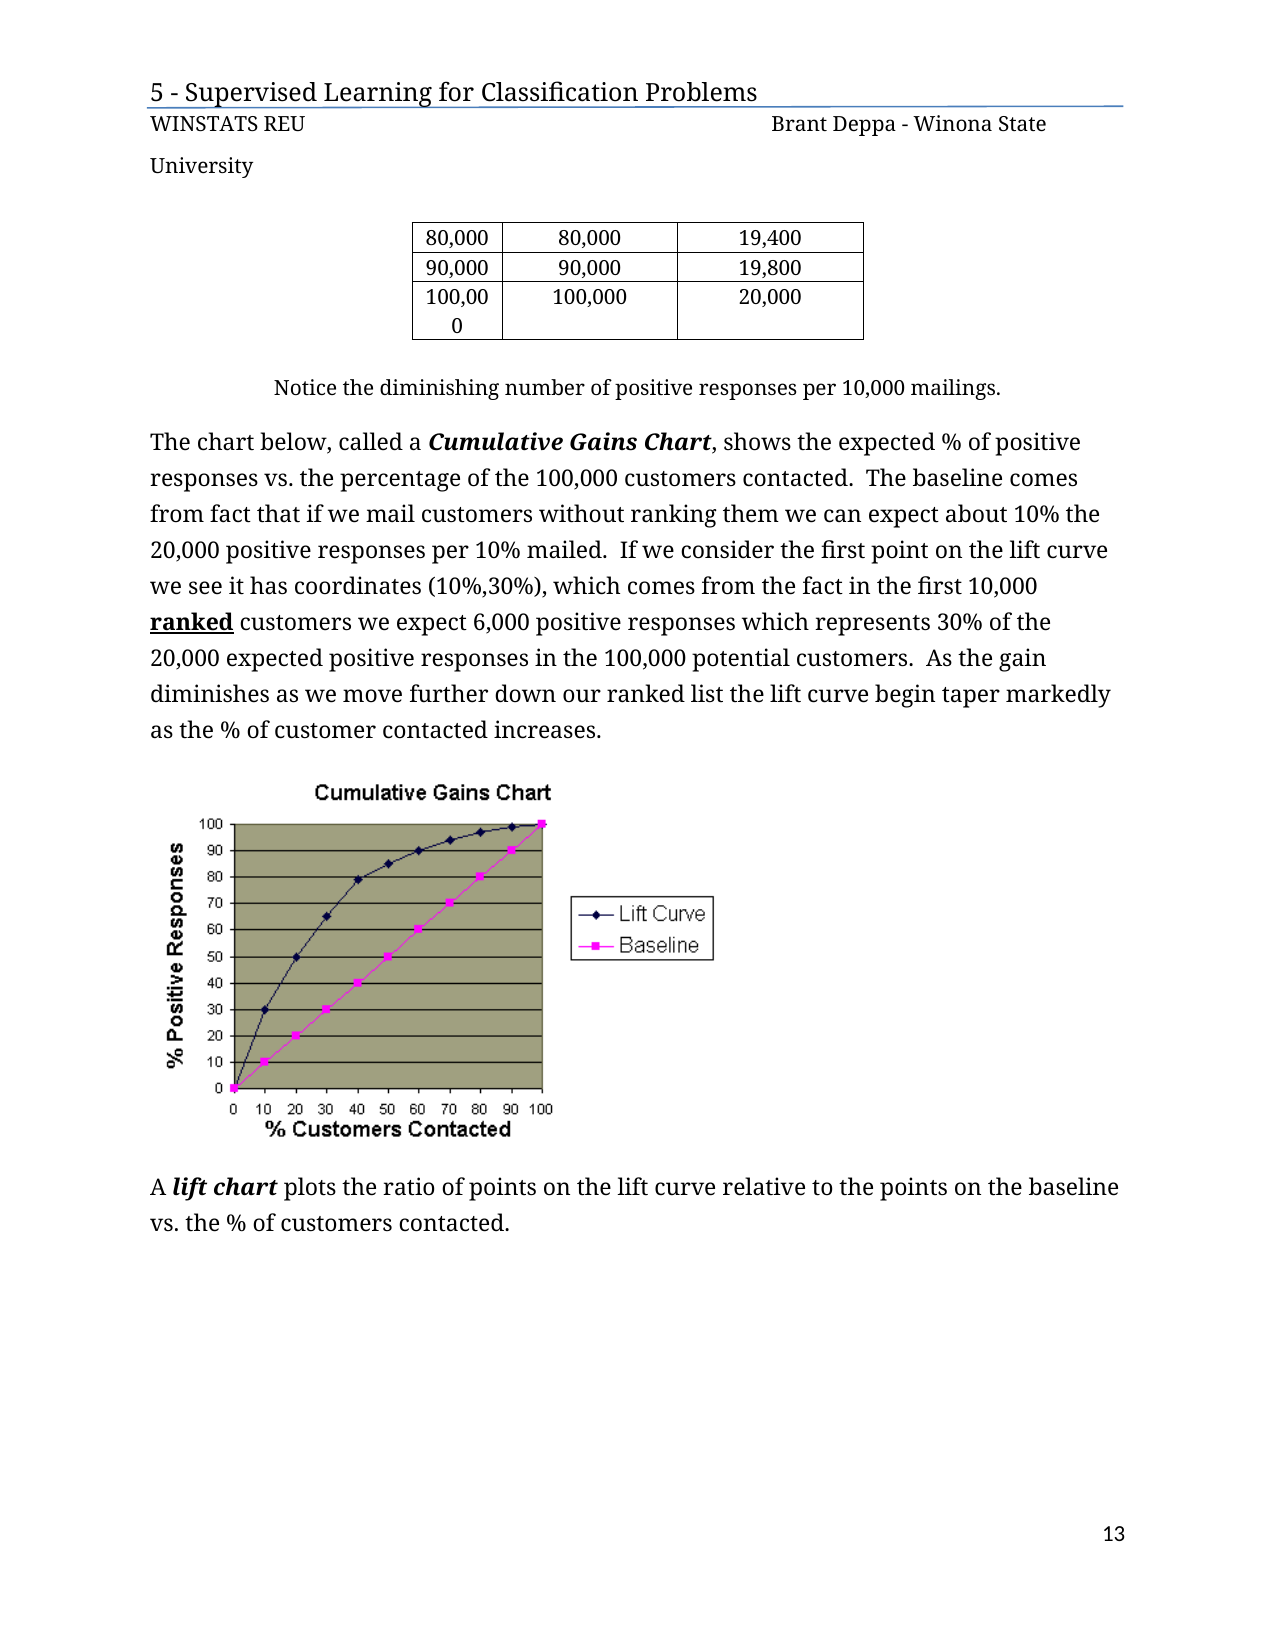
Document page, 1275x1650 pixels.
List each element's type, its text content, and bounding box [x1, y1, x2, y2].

table_cell 80,000 [503, 223, 677, 252]
table_cell 19,400 [678, 223, 863, 252]
table_cell 90,000 [413, 253, 502, 281]
table_cell 80,000 [413, 223, 502, 252]
text Notice the diminishing number of positive responses per 10,000 mailings. [150, 340, 1125, 401]
text A lift chart plots the ratio of points on the lift curve relative to the points on the baseline vs. the % of customers contacted. [150, 1171, 1125, 1238]
table_cell 100,000 [503, 282, 677, 339]
text The chart below, called a Cumulative Gains Chart, shows the expected % of positive responses vs. the percentage of the 100,000 customers contacted. The baseline comes from fact that if we mail customers without ranking them we can expect about 10% the 20,000 positive responses per 10% mailed. If we consider the first point on the lift curve we see it has coordinates (10%,30%), which comes from the fact in the first 10,000 ranked customers we expect 6,000 positive responses which represents 30% of the 20,000 expected positive responses in the 100,000 potential customers. As the gain diminishes as we move further down our ranked list the lift curve begin taper markedly as the % of customer contacted increases. [150, 426, 1125, 745]
picture [150, 770, 718, 1146]
table_cell 100,000 [413, 282, 502, 339]
table_cell 19,800 [678, 253, 863, 281]
table_cell 90,000 [503, 253, 677, 281]
table_cell 20,000 [678, 282, 863, 339]
